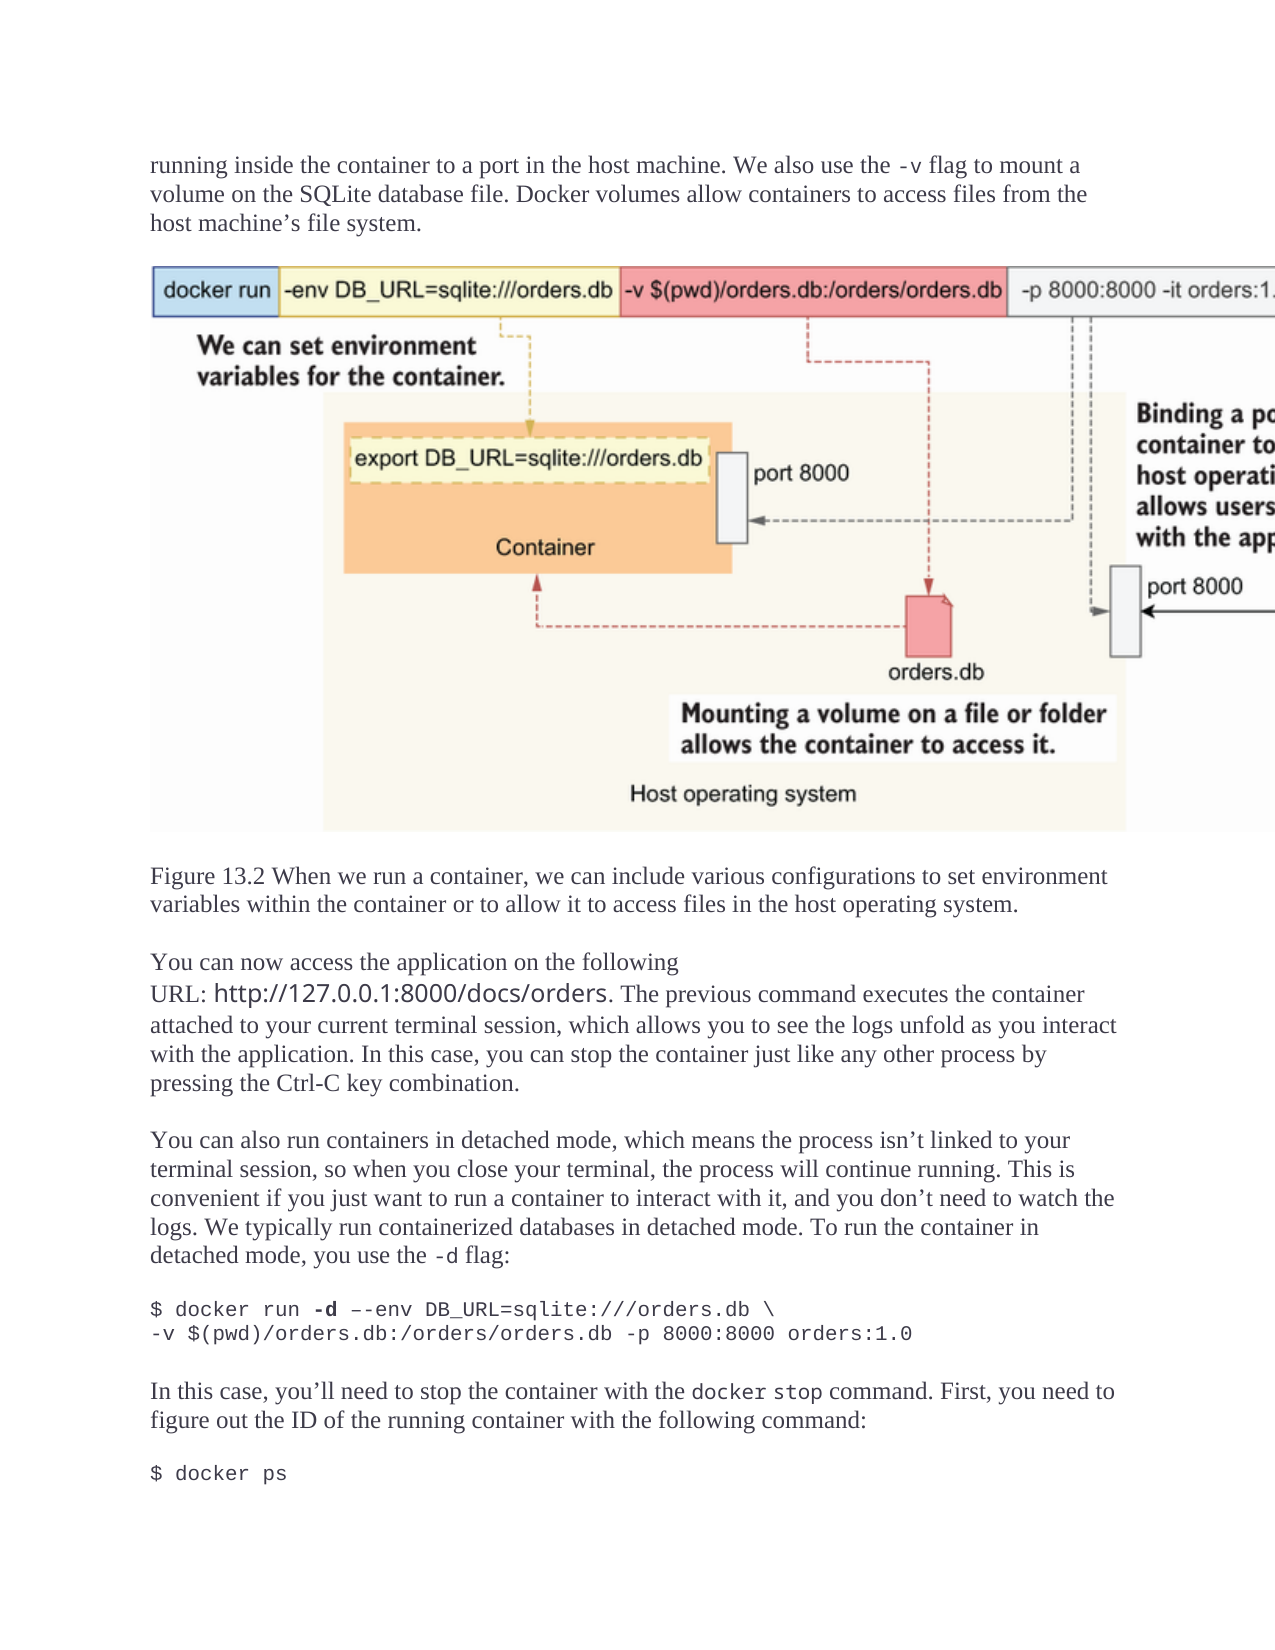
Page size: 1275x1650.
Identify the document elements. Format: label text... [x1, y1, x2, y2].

text In this case, you’ll need to stop the container with the docker stop command. First, you need to figure out the ID of the running container with the following command: [150, 1376, 1125, 1434]
text Figure 13.2 When we run a container, we can include various configurations to set environment variables within the container or to allow it to access files in the host operating system. [150, 861, 1125, 918]
text $ docker run -d –-env DB_URL=sqlite:///orders.db \ [150, 1299, 1125, 1323]
text $ docker ps [150, 1463, 1125, 1487]
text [150, 150, 1125, 237]
picture [150, 266, 1275, 832]
text -v $(pwd)/orders.db:/orders/orders.db -p 8000:8000 orders:1.0 [150, 1323, 1125, 1347]
text You can also run containers in detached mode, which means the process isn’t linked to your terminal session, so when you close your terminal, the process will continue running. This is convenient if you just want to run a container to interact with it, and you don’t need to watch the logs. We typically run containerized databases in detached mode. To run the container in detached mode, you use the -d flag: [150, 1126, 1125, 1270]
text You can now access the application on the following URL: http://127.0.0.1:8000/docs/orders. The previous command executes the container attached to your current terminal session, which allows you to see the logs unfold as you interact with the application. In this case, you can stop the container just like any other process by pressing the Ctrl-C key combination. [150, 947, 1125, 1096]
